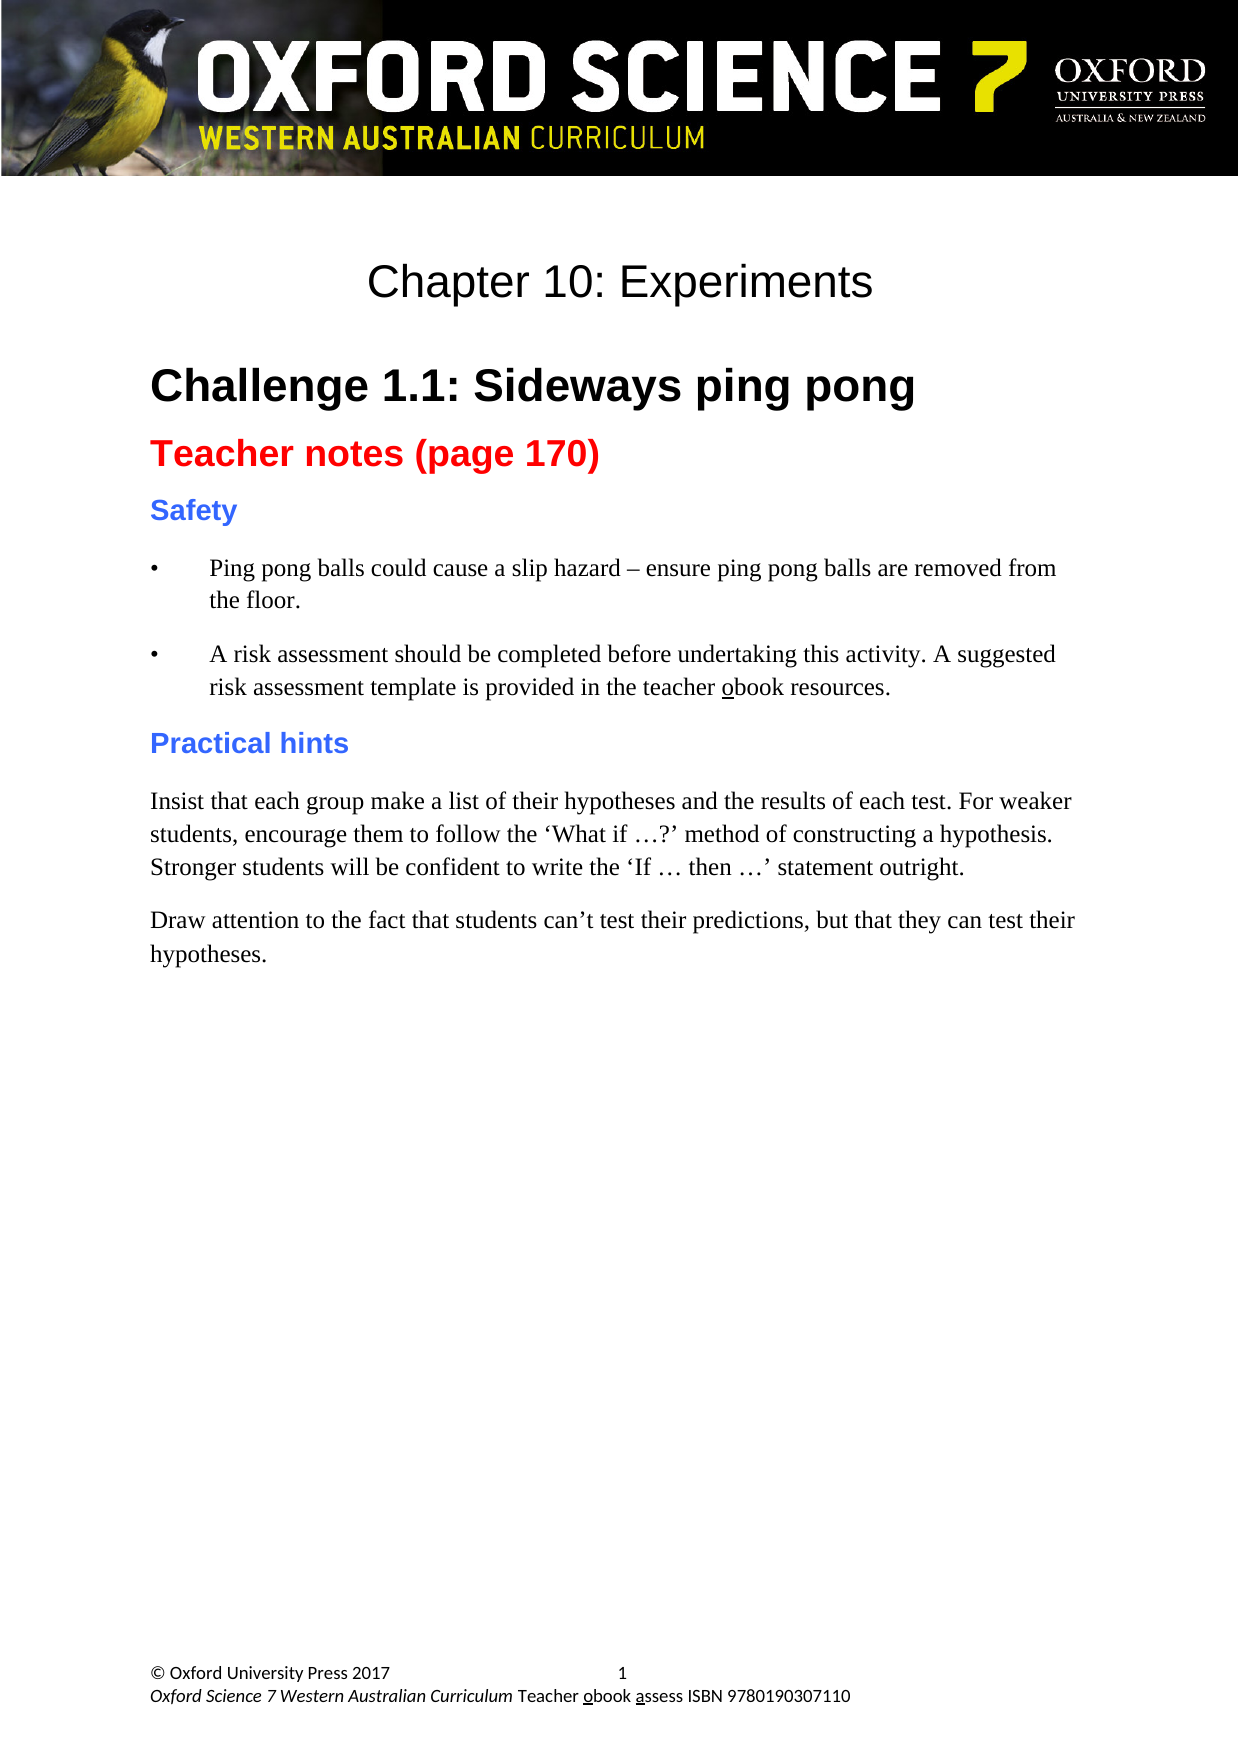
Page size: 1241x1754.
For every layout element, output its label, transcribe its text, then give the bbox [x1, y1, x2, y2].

text Chapter 10: Experiments [150, 176, 1090, 307]
text Teacher notes (page 170) [150, 431, 1090, 474]
text Insist that each group make a list of their hypotheses and the results of each test. For weaker students, encourage them to follow the ‘What if …?’ method of constructing a hypothesis. Stronger students will be confident to write the ‘If … then …’ statement outright. [150, 786, 1090, 881]
text Safety [150, 493, 1090, 527]
text Practical hints [150, 726, 1090, 760]
list • A risk assessment should be completed before undertaking this activity. A suggested risk assessment template is provided in the teacher obook resources. [150, 639, 1090, 701]
list • Ping pong balls could cause a slip hazard – ensure ping pong balls are removed from the floor. [150, 553, 1090, 614]
text Draw attention to the fact that students can’t test their predictions, but that they can test their hypotheses. [150, 906, 1090, 967]
text Challenge 1.1: Sideways ping pong [150, 358, 1090, 411]
picture [0, 0, 1238, 176]
